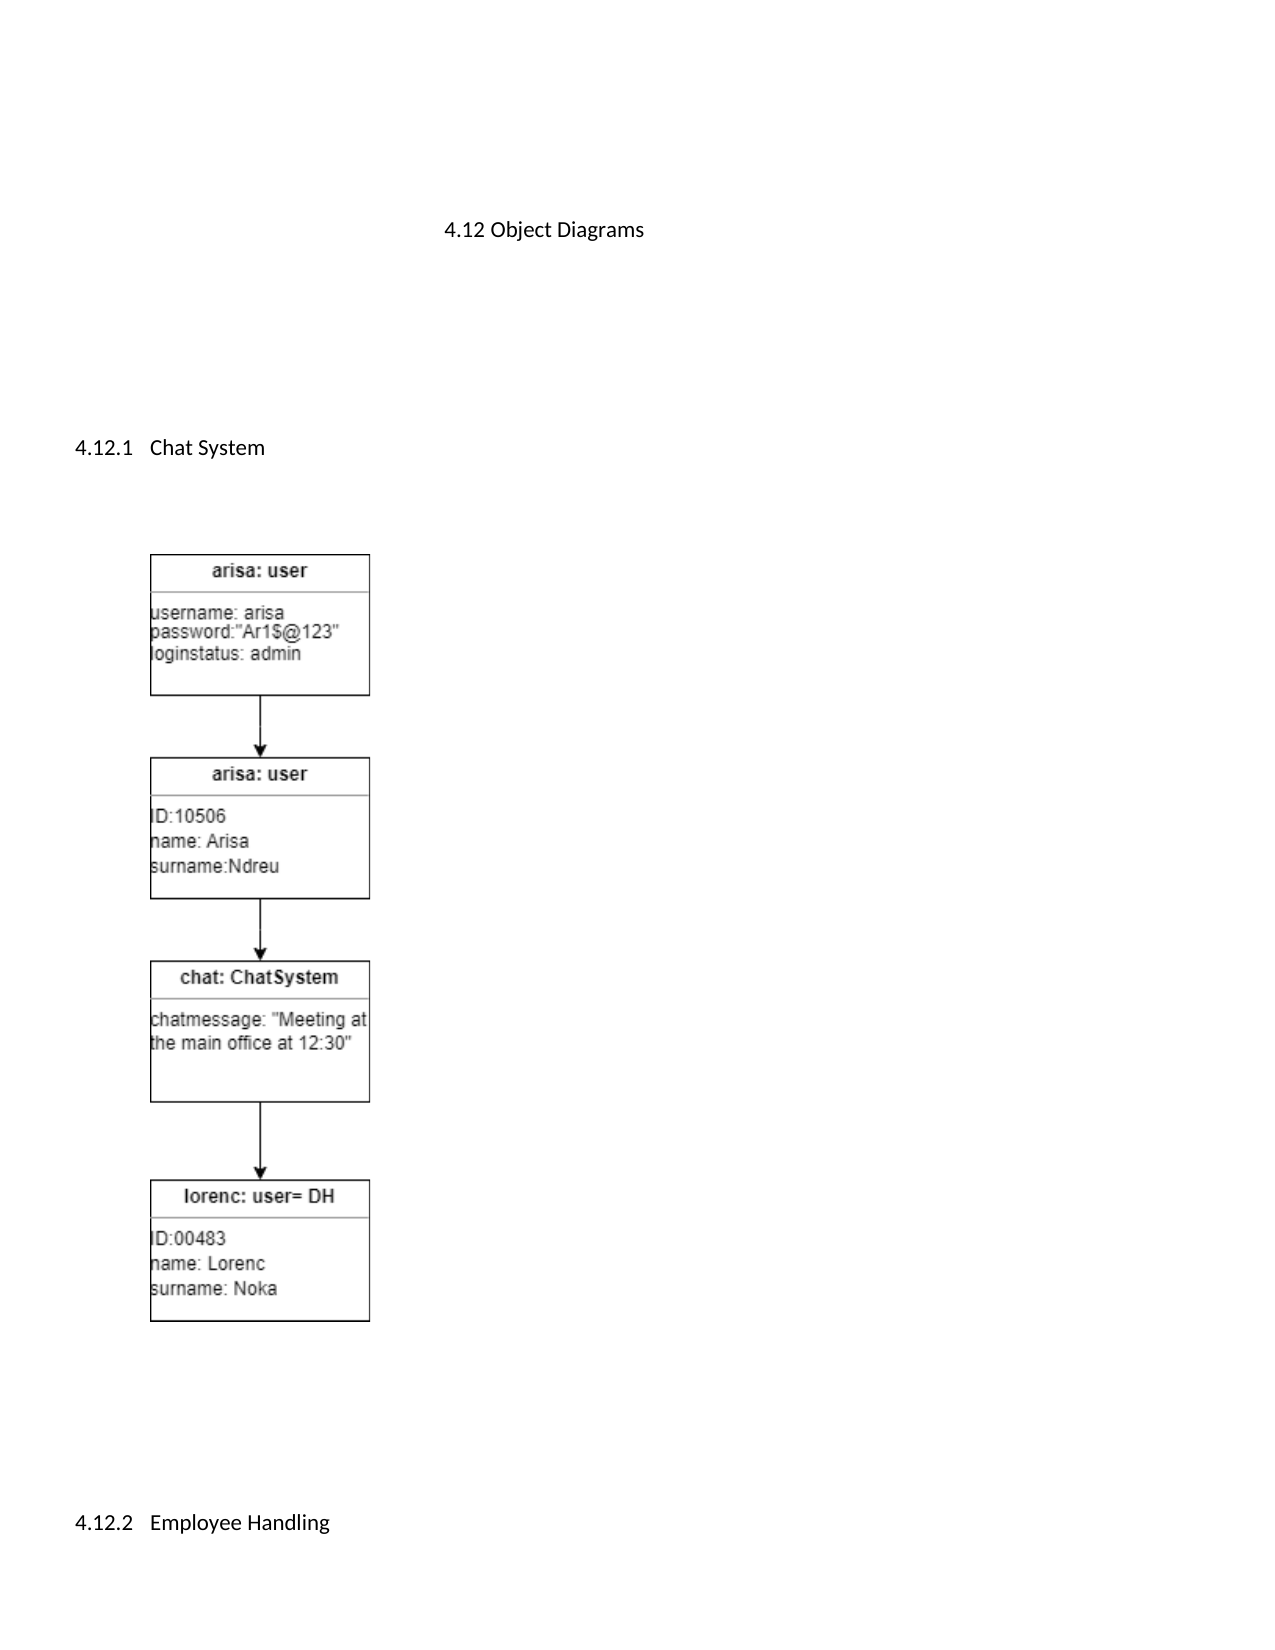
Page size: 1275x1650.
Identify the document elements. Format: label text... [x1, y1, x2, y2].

picture [150, 554, 371, 1322]
list Employee Handling [75, 1508, 1200, 1536]
list Object Diagrams [444, 216, 1200, 244]
list Chat System [75, 433, 1200, 461]
